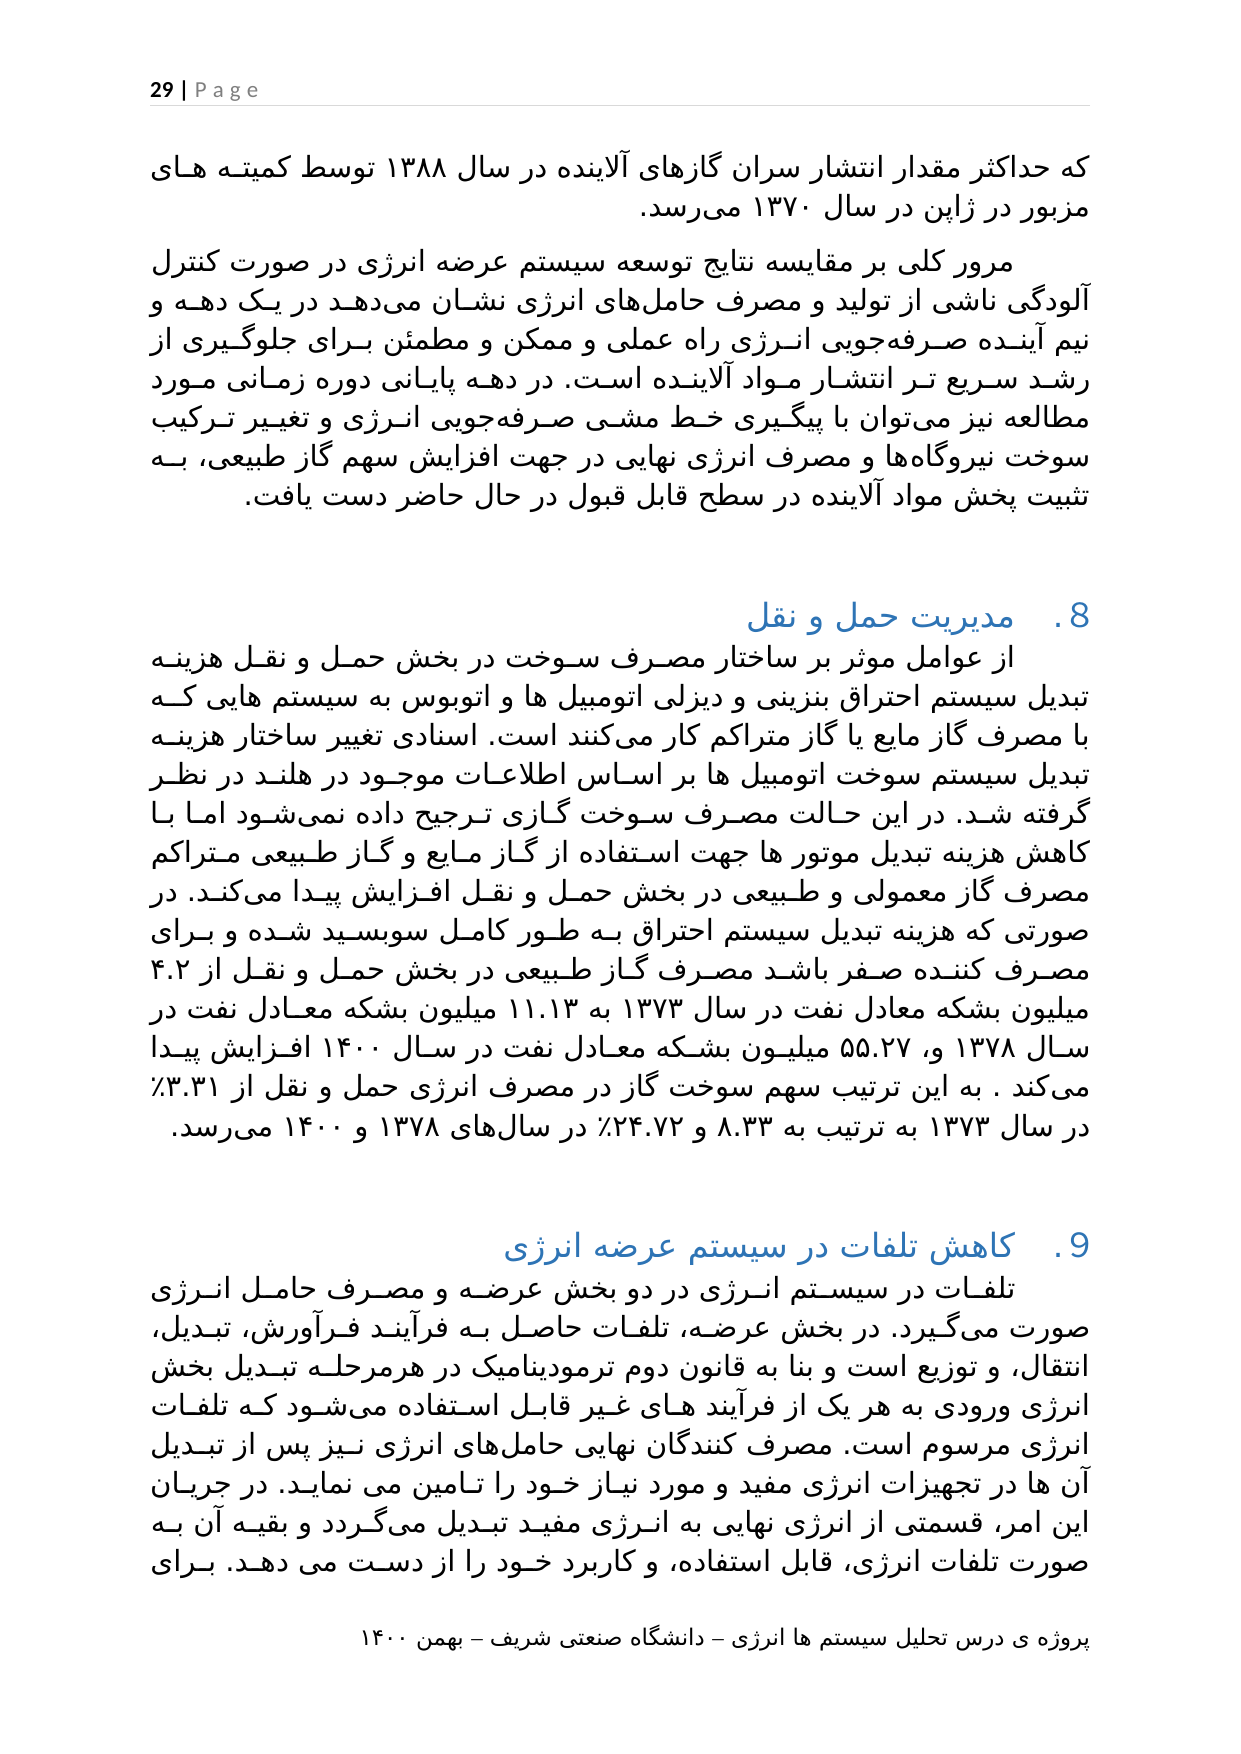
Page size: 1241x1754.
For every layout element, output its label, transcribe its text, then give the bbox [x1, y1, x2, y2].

subtitle کاهش تلفات در سیستم عرضه انرژی [150, 1227, 1053, 1266]
subtitle مدیریت حمل و نقل [150, 596, 1053, 635]
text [150, 1272, 1090, 1578]
text مرور کلی بر مقایسه نتایج توسعه سیستم عرضه انرژی در صورت کنترل آلودگی ناشی از تولید و مصرف حامل‌های انرژی نشان می‌دهد در یک دهه و نیم آینده صرفه‌جویی انرژی راه عملی و ممکن و مطمئن برای جلوگیری از رشد سریع تر انتشار مواد آلاینده است. در دهه پایانی دوره زمانی مورد مطالعه نیز می‌توان با پیگیری خط مشی صرفه‌جویی انرژی و تغییر ترکیب سوخت نیروگاه‌ها و مصرف انرژی نهایی در جهت افزایش سهم گاز طبیعی، به تثبیت پخش مواد آلاینده در سطح قابل قبول در حال حاضر دست یافت. [150, 244, 1090, 512]
text از عوامل موثر بر ساختار مصرف سوخت در بخش حمل و نقل هزینه تبدیل سیستم احتراق بنزینی و دیزلی اتومبیل ها و اتوبوس به سیستم هایی که با مصرف گاز مایع یا گاز متراکم کار می‌کنند است. اسنادی تغییر ساختار هزینه تبدیل سیستم سوخت اتومبیل ها بر اساس اطلاعات موجود در هلند در نظر گرفته شد. در این حالت مصرف سوخت گازی ترجیح داده نمی‌شود اما با کاهش هزینه تبدیل موتور ها جهت استفاده از گاز مایع و گاز طبیعی متراکم مصرف گاز معمولی و طبیعی در بخش حمل و نقل افزایش پیدا می‌کند. در صورتی که هزینه تبدیل سیستم احتراق به طور کامل سوبسید شده و برای مصرف کننده صفر باشد مصرف گاز طبیعی در بخش حمل و نقل از ۴.۲ میلیون بشکه معادل نفت در سال ۱۳۷۳ به ۱۱.۱۳ میلیون بشکه معادل نفت در سال ۱۳۷۸ و، ۵۵.۲۷ میلیون بشکه معادل نفت در سال ۱۴۰۰ افزایش پیدا می‌کند . به این ترتیب سهم سوخت گاز در مصرف انرژی حمل و نقل از ۳.۳۱٪ در سال ۱۳۷۳ به ترتیب به ۸.۳۳ و ۲۴.۷۲٪ در سال‌های ۱۳۷۸ و ۱۴۰۰ می‌رسد. [150, 641, 1090, 1143]
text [150, 150, 1090, 223]
